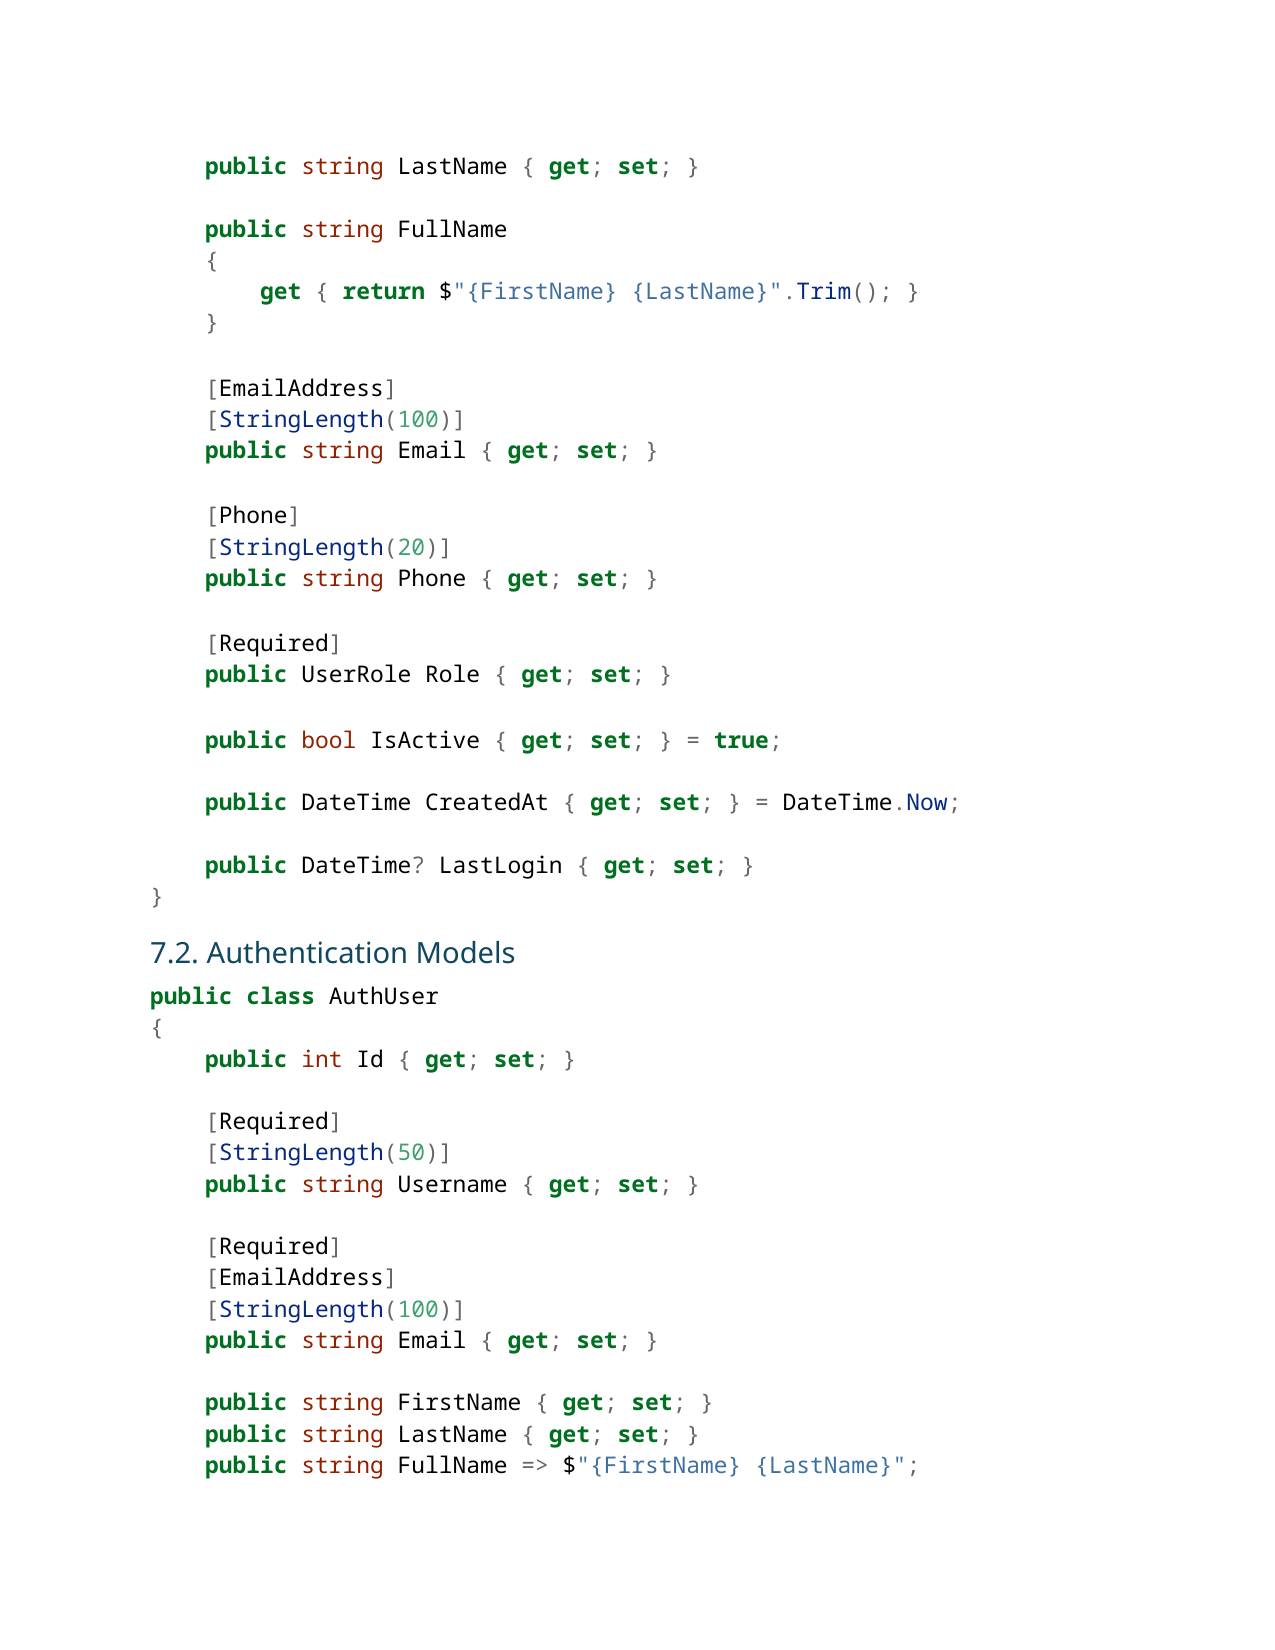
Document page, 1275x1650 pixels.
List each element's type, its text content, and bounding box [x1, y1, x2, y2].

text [150, 150, 1125, 911]
subtitle 7.2. Authentication Models [150, 932, 1125, 972]
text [150, 980, 1125, 1480]
